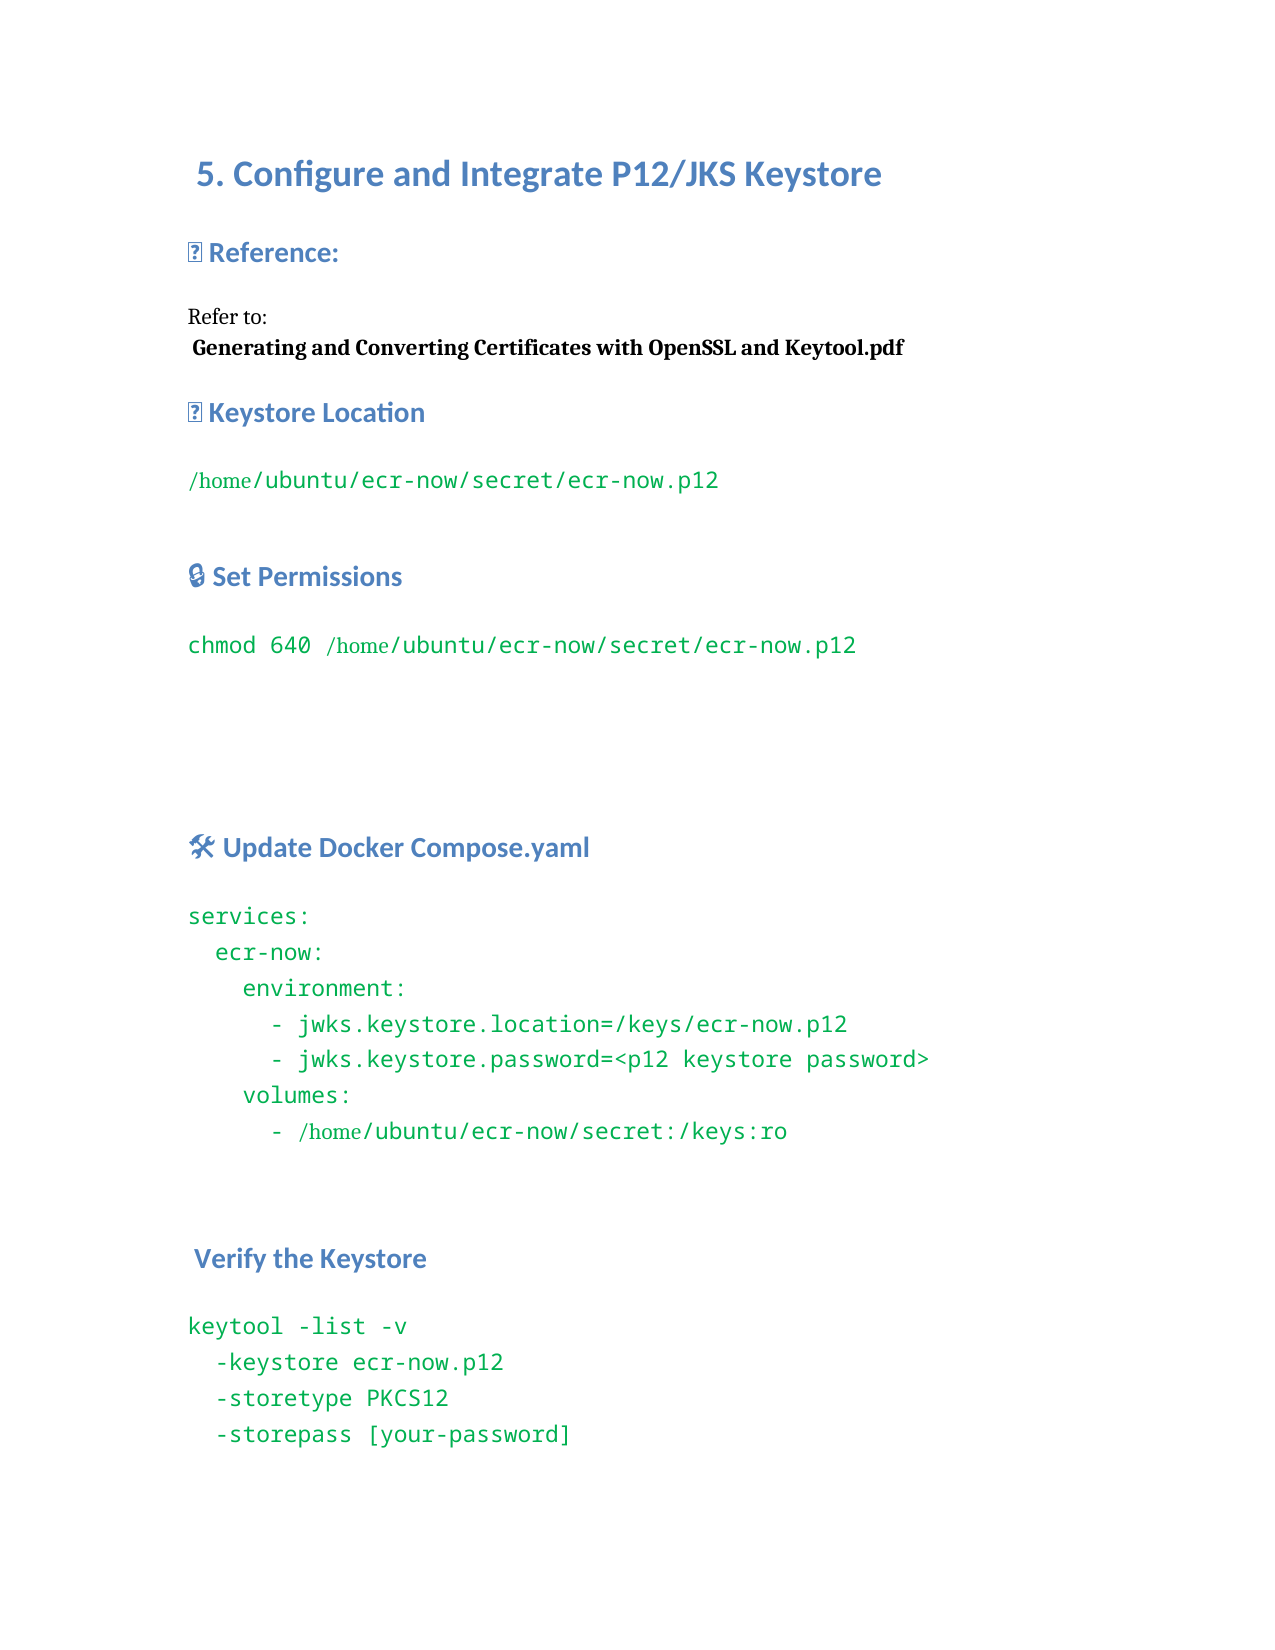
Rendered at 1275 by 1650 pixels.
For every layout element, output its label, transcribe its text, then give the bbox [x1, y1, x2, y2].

subtitle 🔒 Set Permissions [187, 558, 1087, 594]
text /home/ubuntu/ecr-now/secret/ecr-now.p12 [187, 464, 1087, 525]
subtitle 📌 Keystore Location [187, 394, 1087, 429]
text Refer to: Generating and Converting Certificates with OpenSSL and Keytool.pdf [187, 304, 1087, 361]
subtitle 📄 Reference: [187, 234, 1087, 269]
subtitle 🛠 Update Docker Compose.yaml [187, 829, 1087, 865]
subtitle 5. Configure and Integrate P12/JKS Keystore [187, 150, 1087, 196]
subtitle Verify the Keystore [187, 1240, 1087, 1276]
text chmod 640 /home/ubuntu/ecr-now/secret/ecr-now.p12 [187, 629, 1087, 690]
text services: ecr-now: environment: - jwks.keystore.location=/keys/ecr-now.p12 - jwks.keystore.password=<p12 keystore password> volumes: - /home/ubuntu/ecr-now/secret:/keys:ro [187, 900, 1087, 1207]
text keytool -list -v -keystore ecr-now.p12 -storetype PKCS12 -storepass [your-password] [187, 1310, 1087, 1479]
